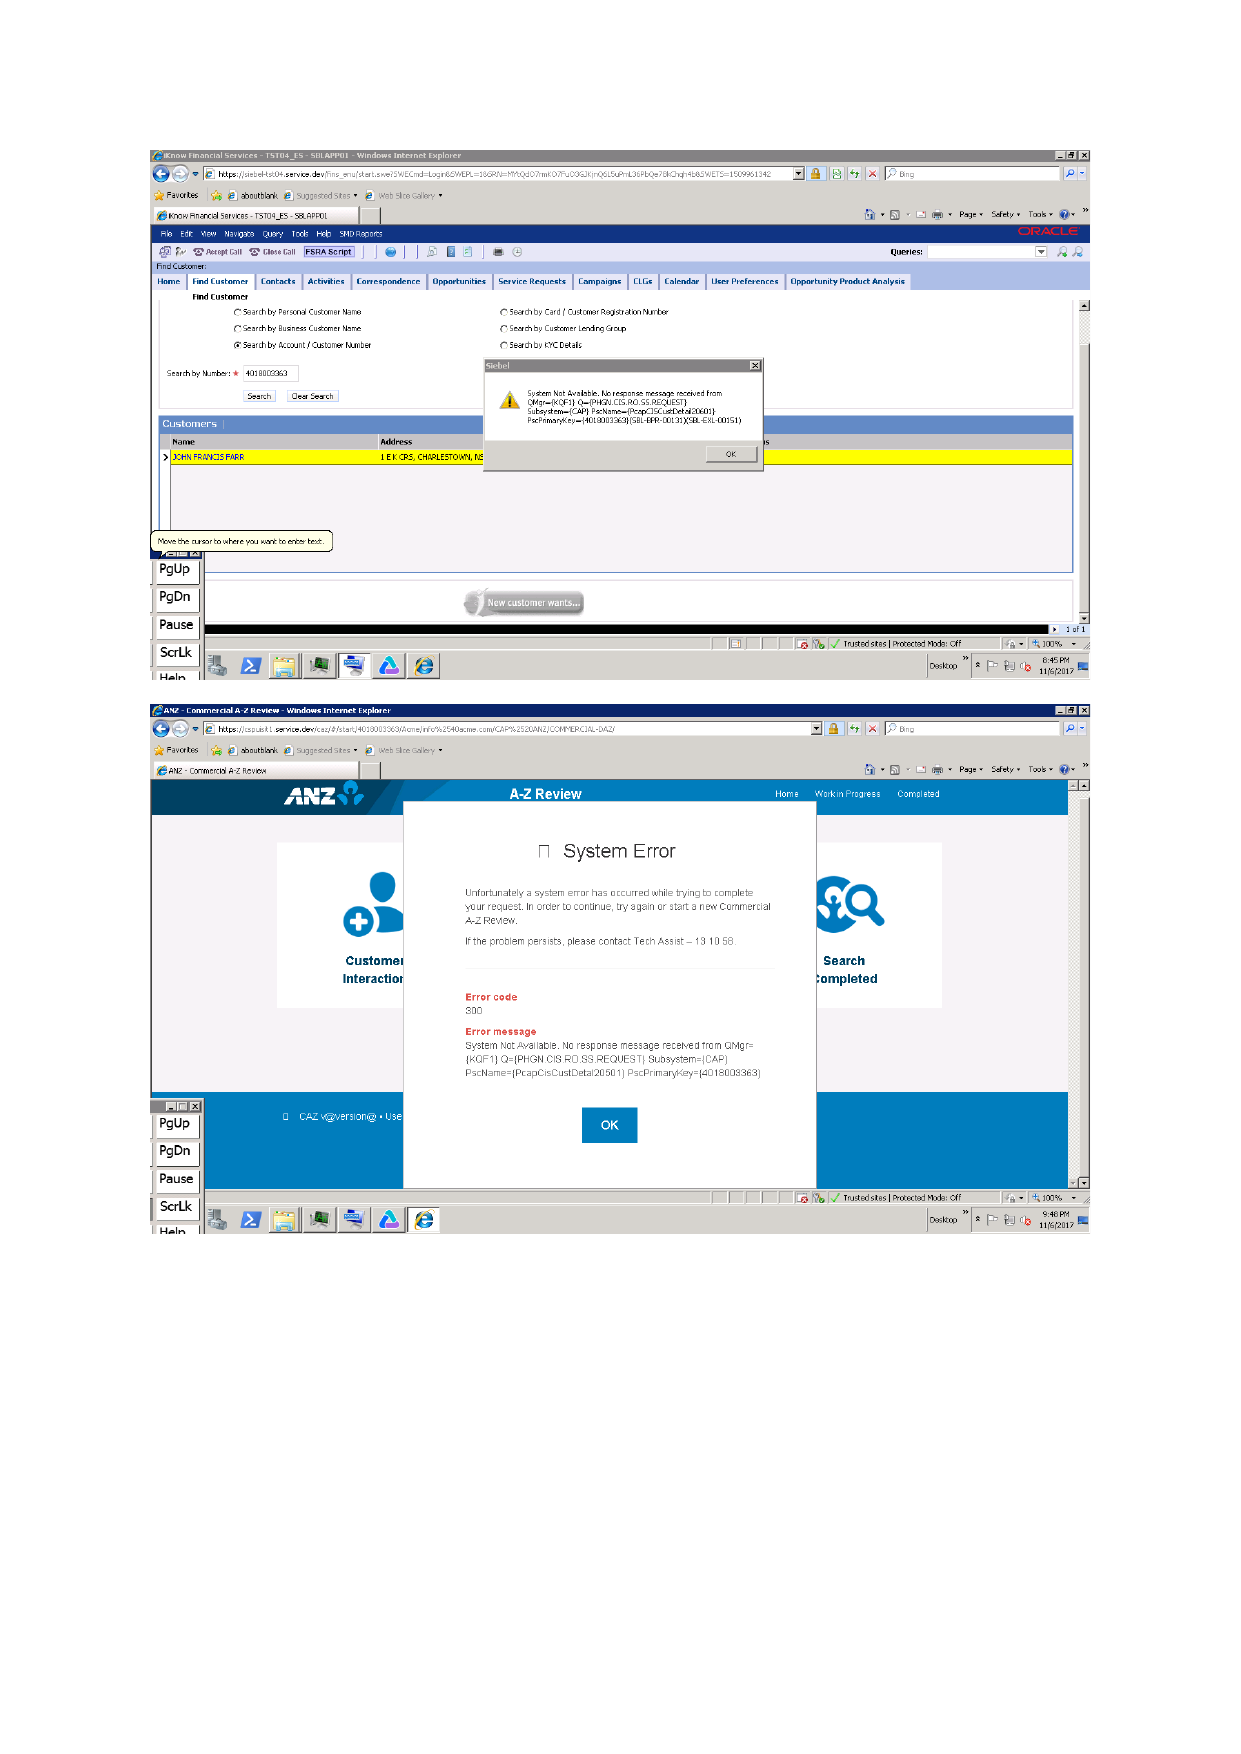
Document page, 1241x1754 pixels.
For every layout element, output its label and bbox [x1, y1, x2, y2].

picture [150, 150, 1091, 680]
picture [150, 704, 1091, 1234]
